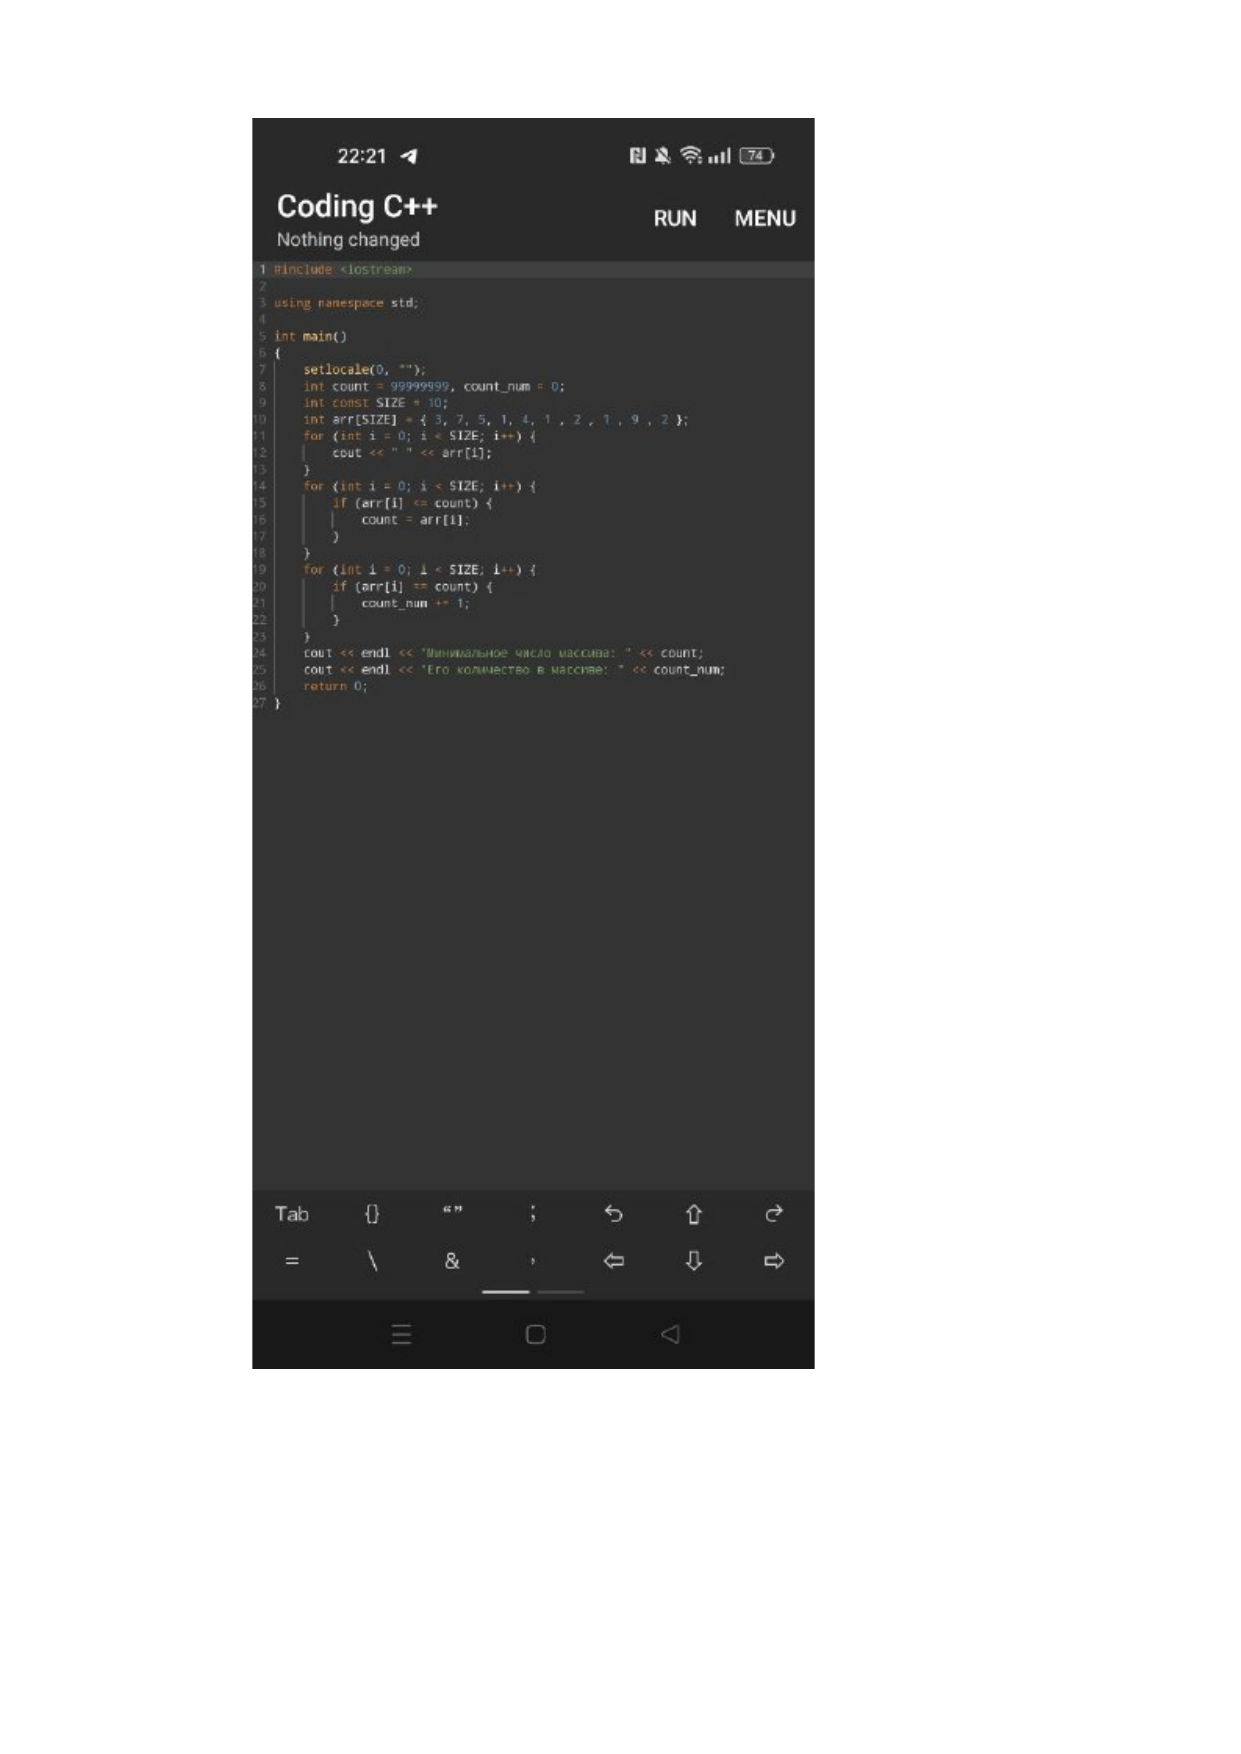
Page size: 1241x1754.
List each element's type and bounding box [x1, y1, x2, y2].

picture [252, 118, 815, 1369]
